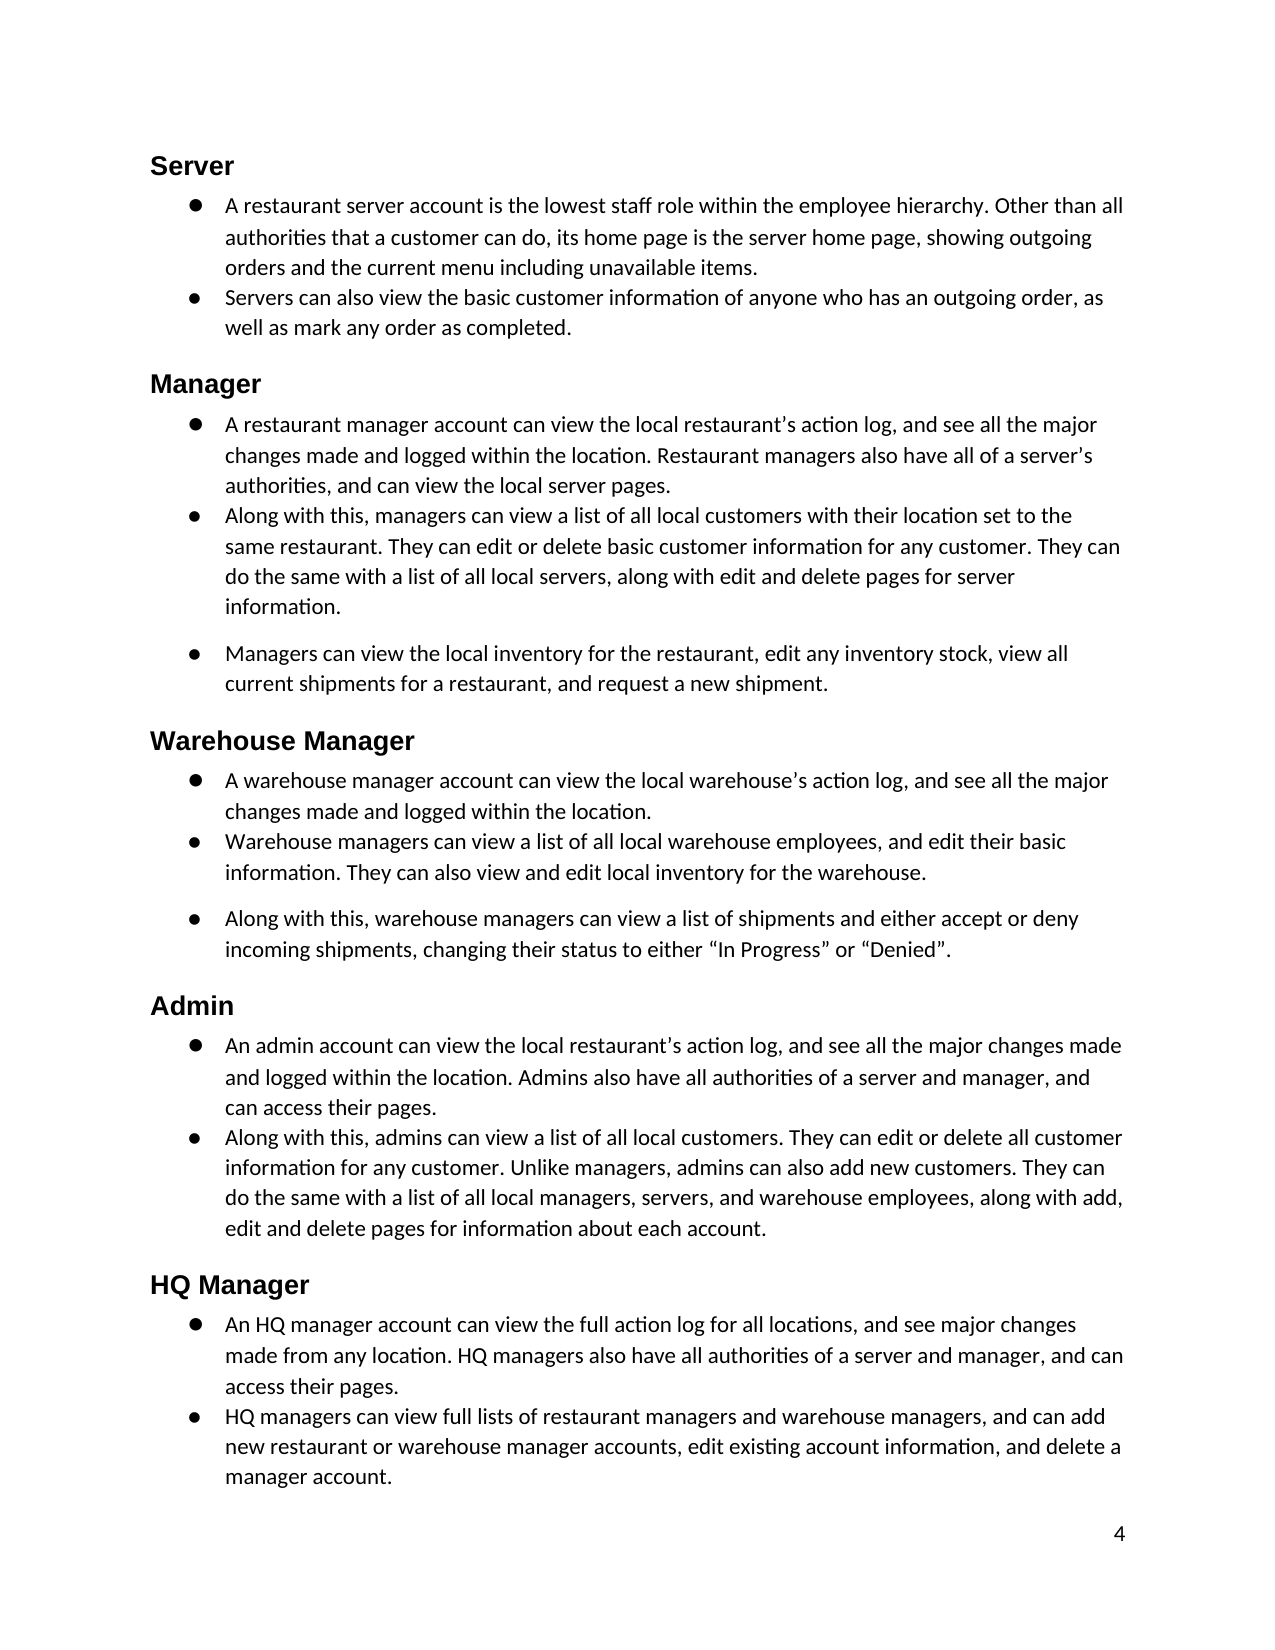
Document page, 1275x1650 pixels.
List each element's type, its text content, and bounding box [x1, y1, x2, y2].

list Along with this, admins can view a list of all local customers. They can edit or delete all customer information for any customer. Unlike managers, admins can also add new customers. They can do the same with a list of all local managers, servers, and warehouse employees, along with add, edit and delete pages for information about each account. [187, 1123, 1125, 1242]
subtitle An admin account can view the local restaurant’s action log, and see all the major changes made and logged within the location. Admins also have all authorities of a server and manager, and can access their pages. [187, 1027, 1125, 1121]
subtitle Manager [150, 368, 1125, 400]
subtitle Server [150, 150, 1125, 181]
subtitle HQ Manager [150, 1269, 1125, 1300]
list HQ managers can view full lists of restaurant managers and warehouse managers, and can add new restaurant or warehouse manager accounts, edit existing account information, and delete a manager account. [187, 1402, 1125, 1491]
subtitle A restaurant server account is the lowest staff role within the employee hierarchy. Other than all authorities that a customer can do, its home page is the server home page, showing outgoing orders and the current menu including unavailable items. [187, 187, 1125, 281]
list Managers can view the local inventory for the restaurant, edit any inventory stock, view all current shipments for a restaurant, and request a new shipment. [187, 639, 1125, 697]
list Along with this, managers can view a list of all local customers with their location set to the same restaurant. They can edit or delete basic customer information for any customer. They can do the same with a list of all local servers, along with edit and delete pages for server information. [187, 502, 1125, 620]
subtitle Admin [150, 990, 1125, 1021]
list Servers can also view the basic customer information of anyone who has an outgoing order, as well as mark any order as completed. [187, 283, 1125, 341]
subtitle A warehouse manager account can view the local warehouse’s action log, and see all the major changes made and logged within the location. [187, 762, 1125, 825]
subtitle An HQ manager account can view the full action log for all locations, and see major changes made from any location. HQ managers also have all authorities of a server and manager, and can access their pages. [187, 1306, 1125, 1400]
subtitle Warehouse Manager [150, 724, 1125, 756]
list Warehouse managers can view a list of all local warehouse employees, and edit their basic information. They can also view and edit local inventory for the warehouse. [187, 827, 1125, 886]
subtitle A restaurant manager account can view the local restaurant’s action log, and see all the major changes made and logged within the location. Restaurant managers also have all of a server’s authorities, and can view the local server pages. [187, 406, 1125, 499]
list Along with this, warehouse managers can view a list of shipments and either accept or deny incoming shipments, changing their status to either “In Progress” or “Denied”. [187, 904, 1125, 963]
